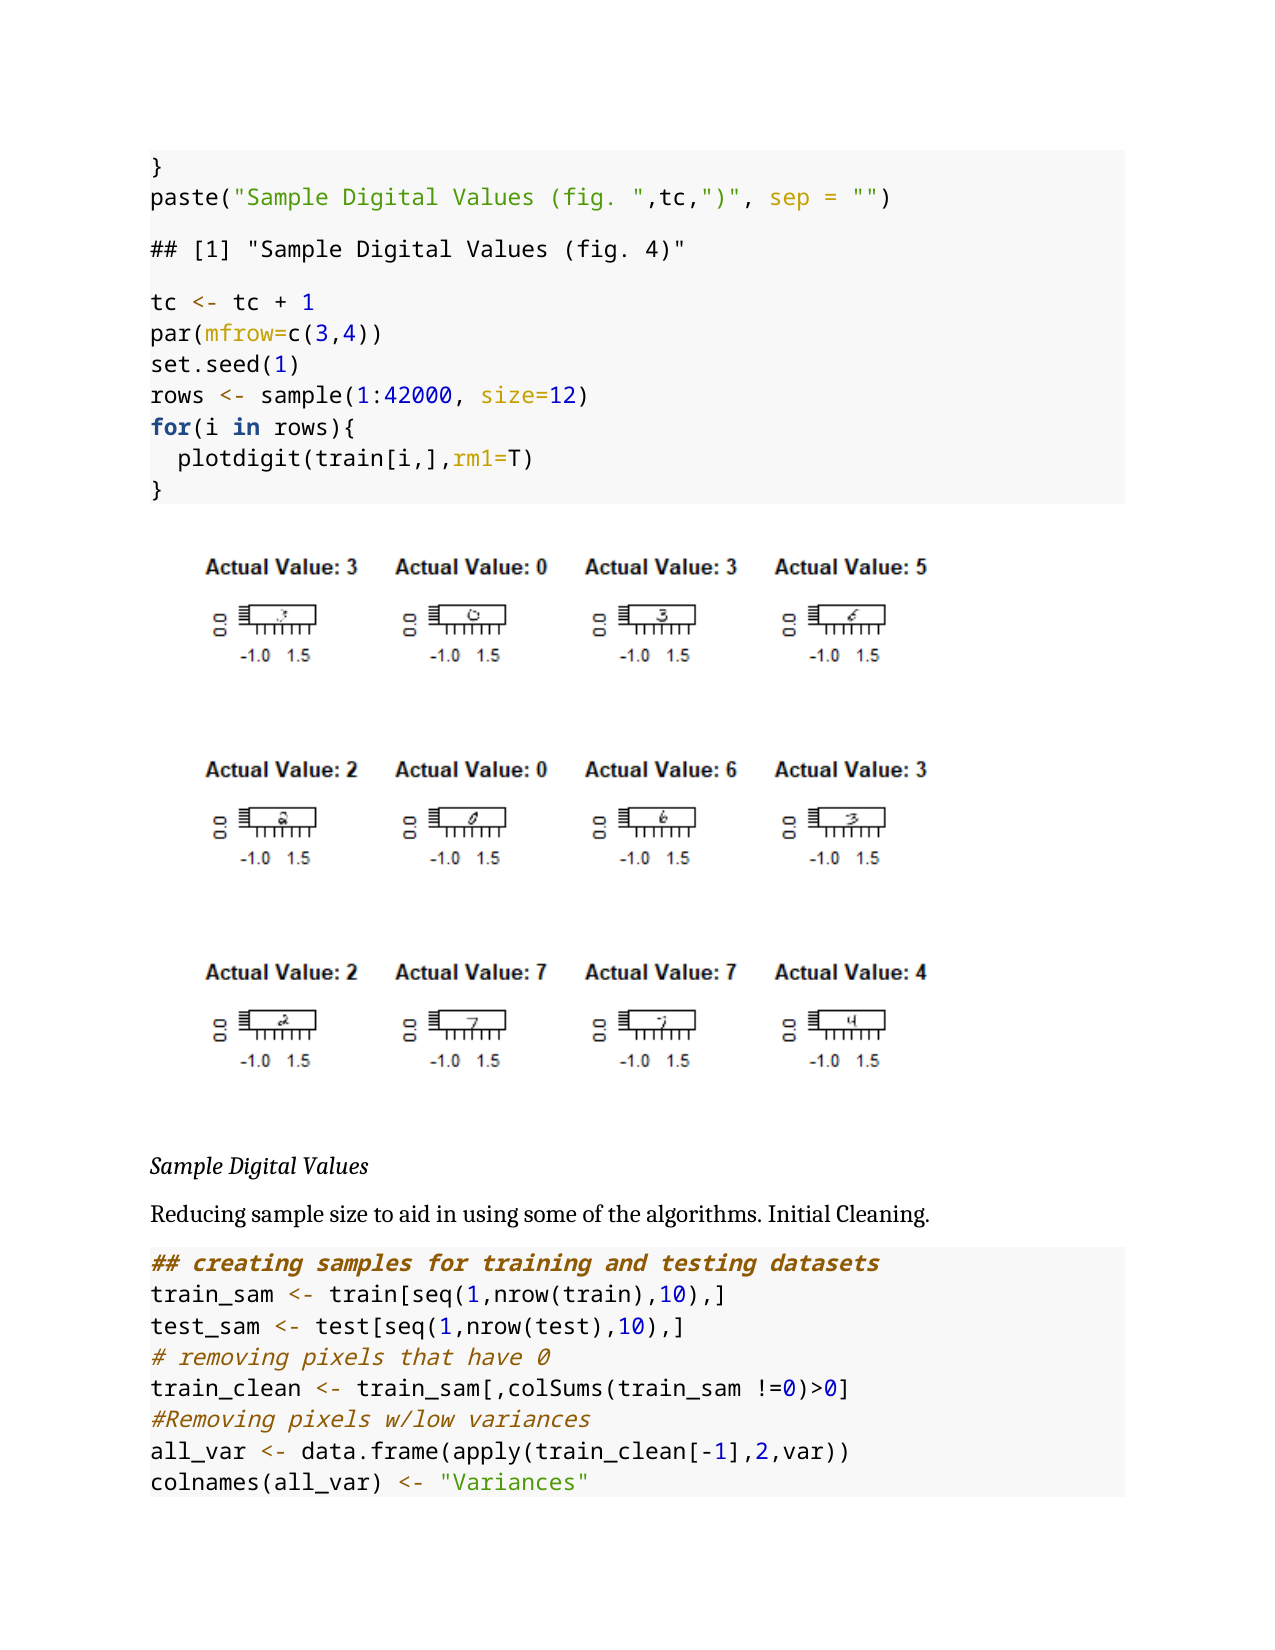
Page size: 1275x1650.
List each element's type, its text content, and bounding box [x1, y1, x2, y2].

text Sample Digital Values [150, 1152, 1125, 1181]
text ## [1] "Sample Digital Values (fig. 4)" [150, 233, 1125, 264]
text tc <- tc + 1 par(mfrow=c(3,4)) set.seed(1) rows <- sample(1:42000, size=12) for(i in rows){ plotdigit(train[i,],rm1=T) } [164, 285, 1125, 504]
picture [168, 525, 927, 1132]
text Reducing sample size to aid in using some of the algorithms. Initial Cleaning. [150, 1200, 1125, 1228]
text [150, 1247, 1125, 1497]
